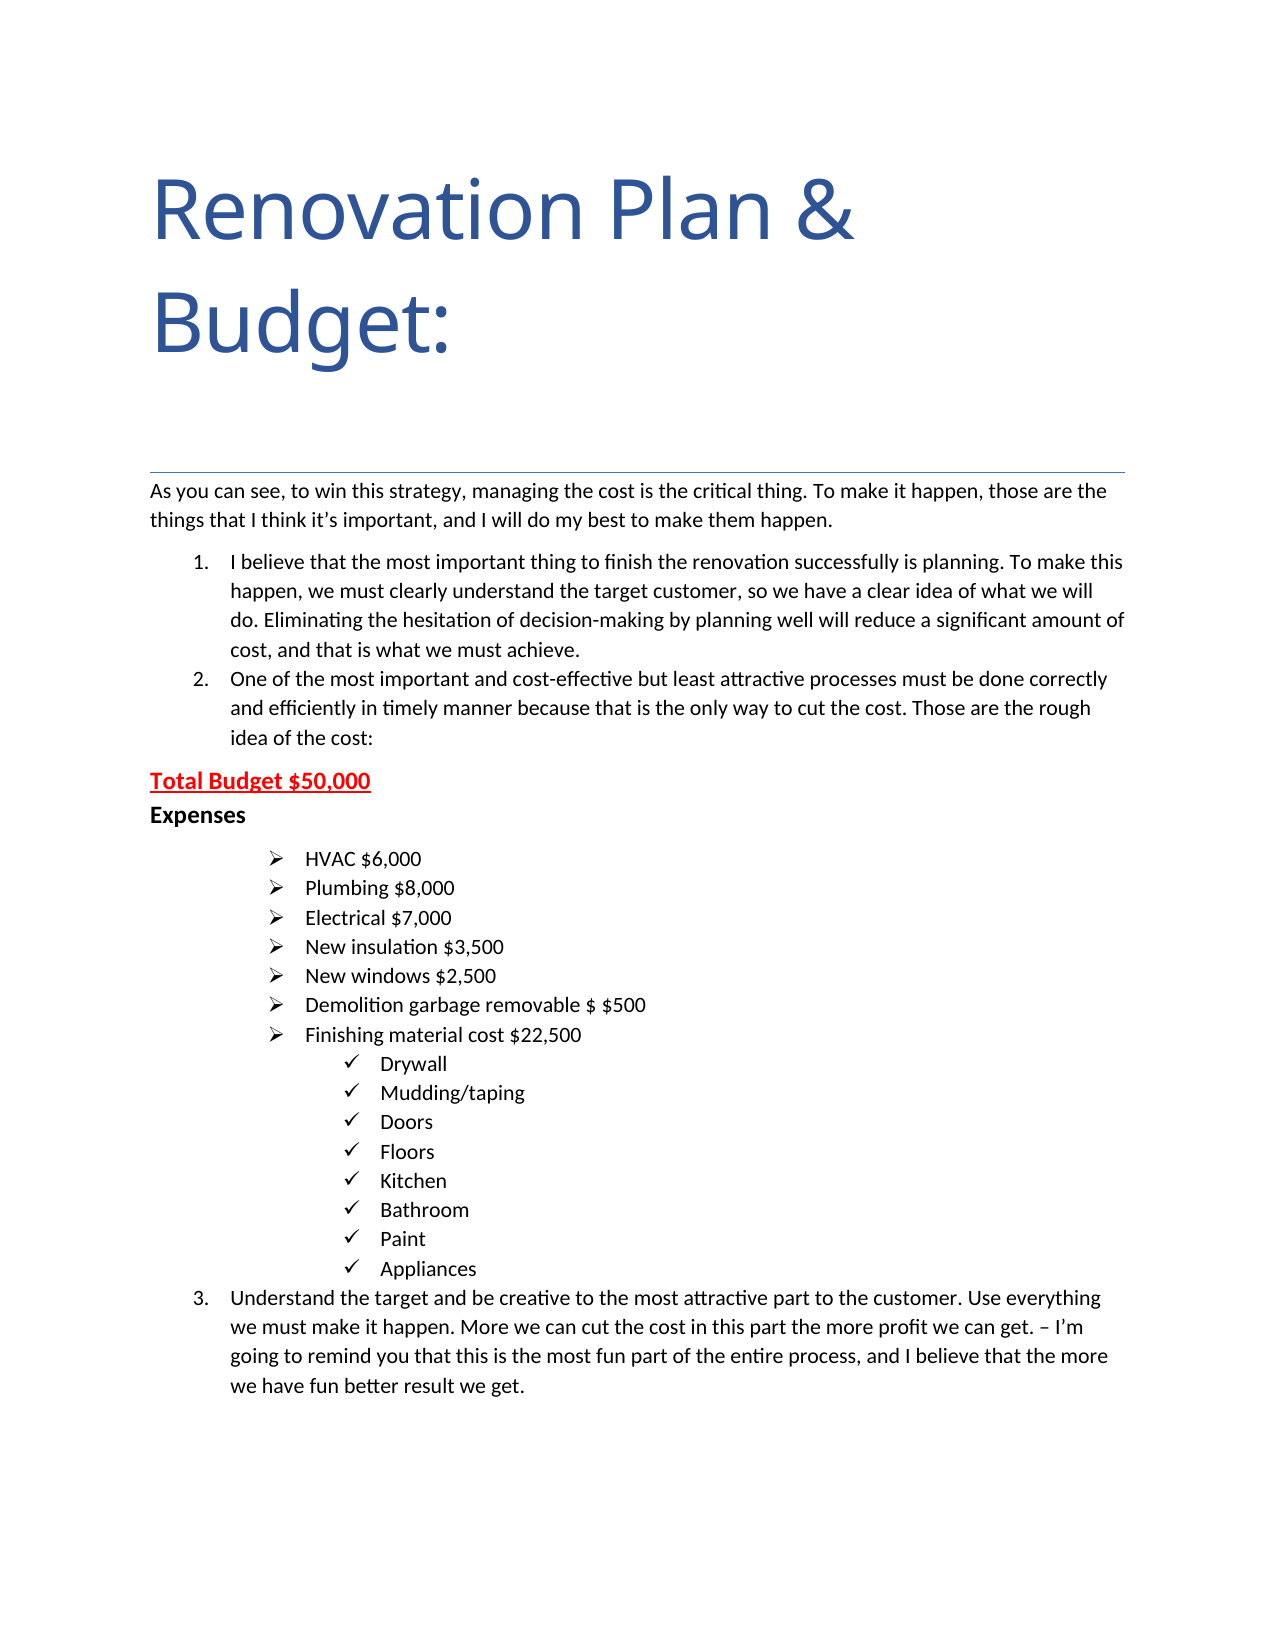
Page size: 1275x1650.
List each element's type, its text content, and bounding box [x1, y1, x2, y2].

list Paint [343, 1226, 1125, 1252]
list New insulation $3,500 [268, 933, 1125, 959]
list Kitchen [343, 1167, 1125, 1194]
title Renovation Plan & Budget: [150, 150, 1125, 377]
list Understand the target and be creative to the most attractive part to the customer. Use everything we must make it happen. More we can cut the cost in this part the more profit we can get. – I’m going to remind you that this is the most fun part of the entire process, and I believe that the more we have fun better result we get. [193, 1284, 1125, 1399]
list Bathroom [343, 1196, 1125, 1223]
list Drywall [343, 1050, 1125, 1077]
list Appliances [343, 1255, 1125, 1282]
list Plumbing $8,000 [268, 874, 1125, 901]
list Mudding/taping [343, 1079, 1125, 1106]
list One of the most important and cost-effective but least attractive processes must be done correctly and efficiently in timely manner because that is the only way to cut the cost. Those are the rough idea of the cost: [193, 665, 1125, 750]
list I believe that the most important thing to finish the renovation successfully is planning. To make this happen, we must clearly understand the target customer, so we have a clear idea of what we will do. Eliminating the hesitation of decision-making by planning well will reduce a significant amount of cost, and that is what we must achieve. [193, 548, 1125, 663]
list Floors [343, 1138, 1125, 1164]
text Total Budget $50,000 Expenses [150, 766, 1125, 829]
list Doors [343, 1108, 1125, 1135]
list Electrical $7,000 [268, 904, 1125, 930]
text As you can see, to win this strategy, managing the cost is the critical thing. To make it happen, those are the things that I think it’s important, and I will do my best to make them happen. [150, 477, 1125, 533]
list New windows $2,500 [268, 962, 1125, 989]
list HVAC $6,000 [268, 845, 1125, 872]
list Demolition garbage removable $ $500 [268, 991, 1125, 1018]
list Finishing material cost $22,500 [268, 1021, 1125, 1047]
